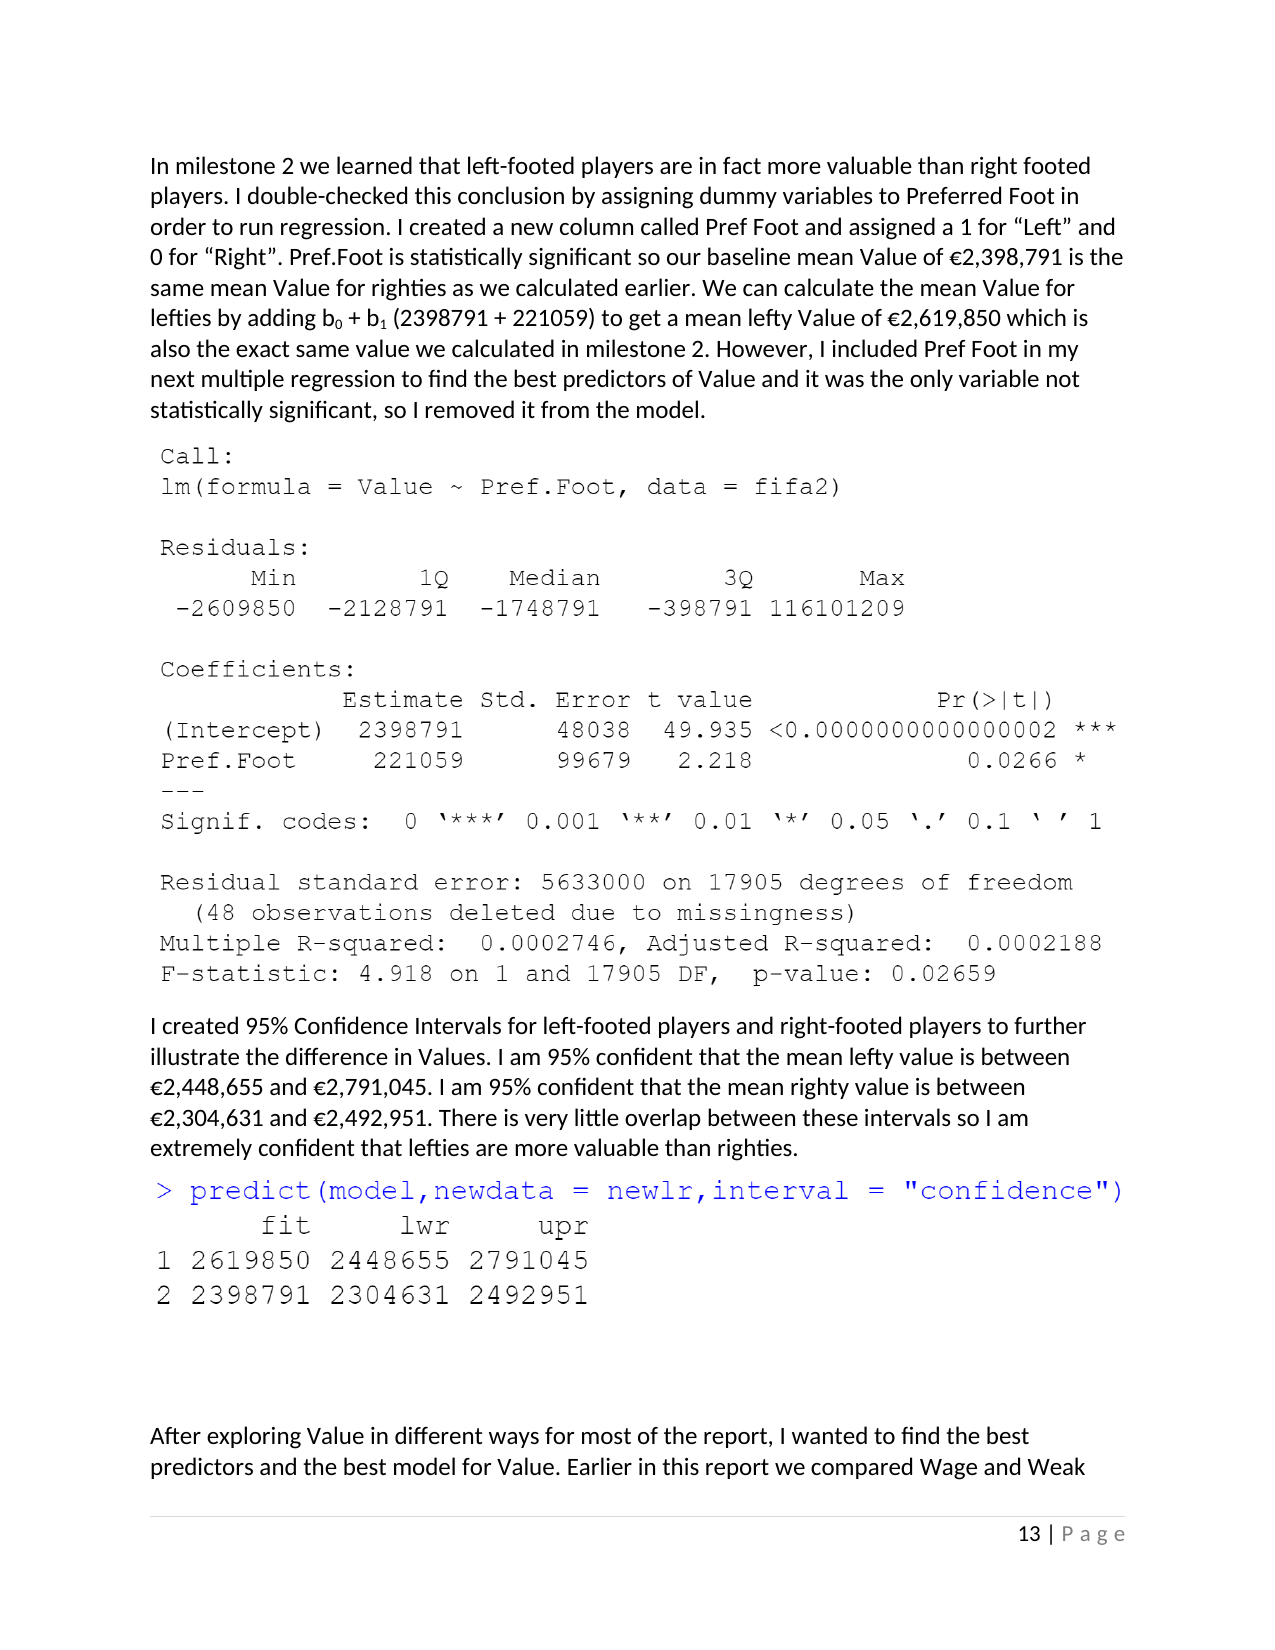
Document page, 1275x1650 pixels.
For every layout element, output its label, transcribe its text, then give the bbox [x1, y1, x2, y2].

picture [150, 1179, 1125, 1310]
text In milestone 2 we learned that left-footed players are in fact more valuable than right footed players. I double-checked this conclusion by assigning dummy variables to Preferred Foot in order to run regression. I created a new column called Pref Foot and assigned a 1 for “Left” and 0 for “Right”. Pref.Foot is statistically significant so our baseline mean Value of €2,398,791 is the same mean Value for righties as we calculated earlier. We can calculate the mean Value for lefties by adding b0 + b1 (2398791 + 221059) to get a mean lefty Value of €2,619,850 which is also the exact same value we calculated in milestone 2. However, I included Pref Foot in my next multiple regression to find the best predictors of Value and it was the only variable not statistically significant, so I removed it from the model. [150, 150, 1125, 425]
picture [150, 441, 1125, 994]
text I created 95% Confidence Intervals for left-footed players and right-footed players to further illustrate the difference in Values. I am 95% confident that the mean lefty value is between €2,448,655 and €2,791,045. I am 95% confident that the mean righty value is between €2,304,631 and €2,492,951. There is very little overlap between these intervals so I am extremely confident that lefties are more valuable than righties. [150, 1010, 1125, 1163]
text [150, 1421, 1125, 1482]
